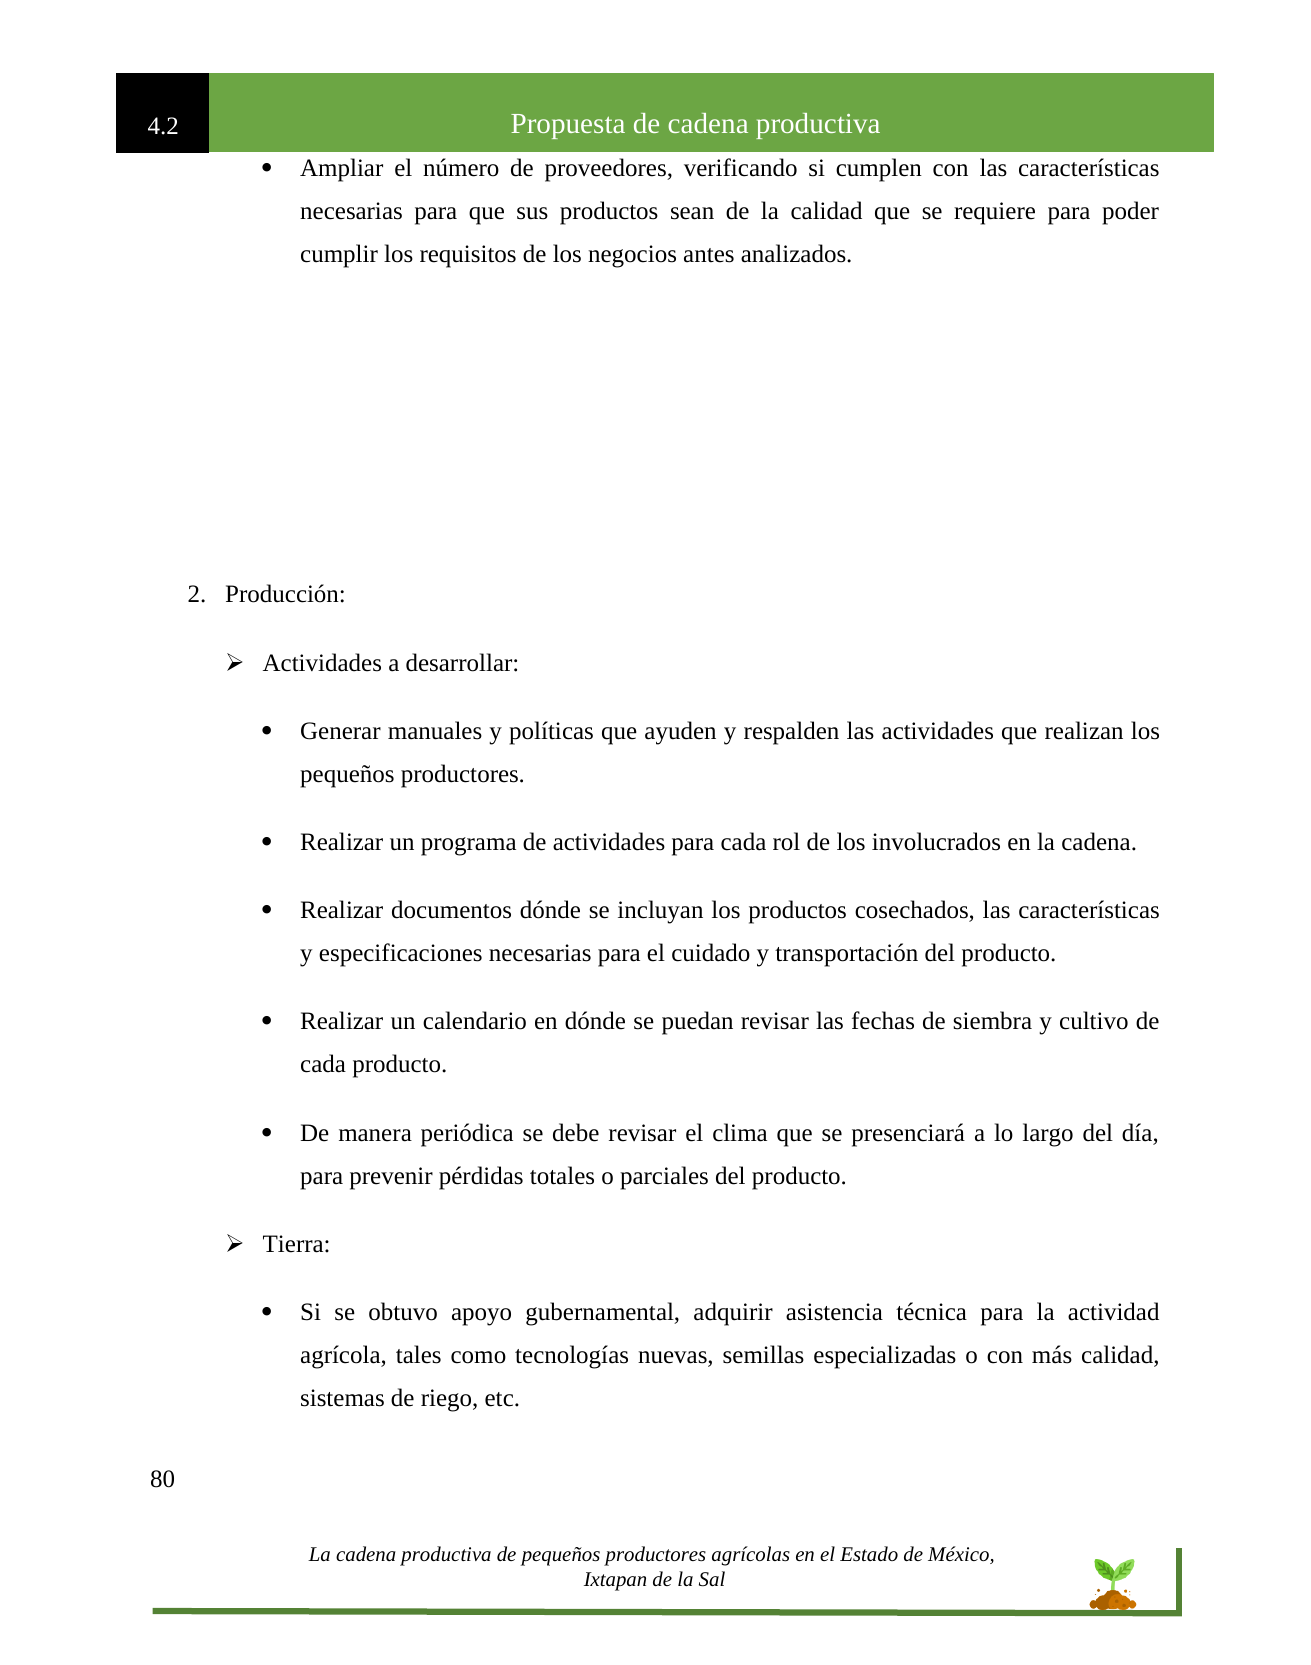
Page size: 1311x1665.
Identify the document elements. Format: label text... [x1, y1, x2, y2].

list Realizar un programa de actividades para cada rol de los involucrados en la cadena. [262, 827, 1161, 856]
list Generar manuales y políticas que ayuden y respalden las actividades que realizan los pequeños productores. [262, 716, 1161, 788]
list Actividades a desarrollar: [225, 648, 1161, 676]
picture [1087, 1559, 1138, 1610]
list Tierra: [225, 1229, 1161, 1258]
list Producción: [187, 579, 1161, 608]
list Ampliar el número de proveedores, verificando si cumplen con las características necesarias para que sus productos sean de la calidad que se requiere para poder cumplir los requisitos de los negocios antes analizados. [262, 153, 1161, 268]
list Realizar documentos dónde se incluyan los productos cosechados, las características y especificaciones necesarias para el cuidado y transportación del producto. [262, 895, 1161, 967]
list De manera periódica se debe revisar el clima que se presenciará a lo largo del día, para prevenir pérdidas totales o parciales del producto. [262, 1118, 1161, 1189]
list Si se obtuvo apoyo gubernamental, adquirir asistencia técnica para la actividad agrícola, tales como tecnologías nuevas, semillas especializadas o con más calidad, sistemas de riego, etc. [262, 1297, 1161, 1412]
list Realizar un calendario en dónde se puedan revisar las fechas de siembra y cultivo de cada producto. [262, 1006, 1161, 1078]
